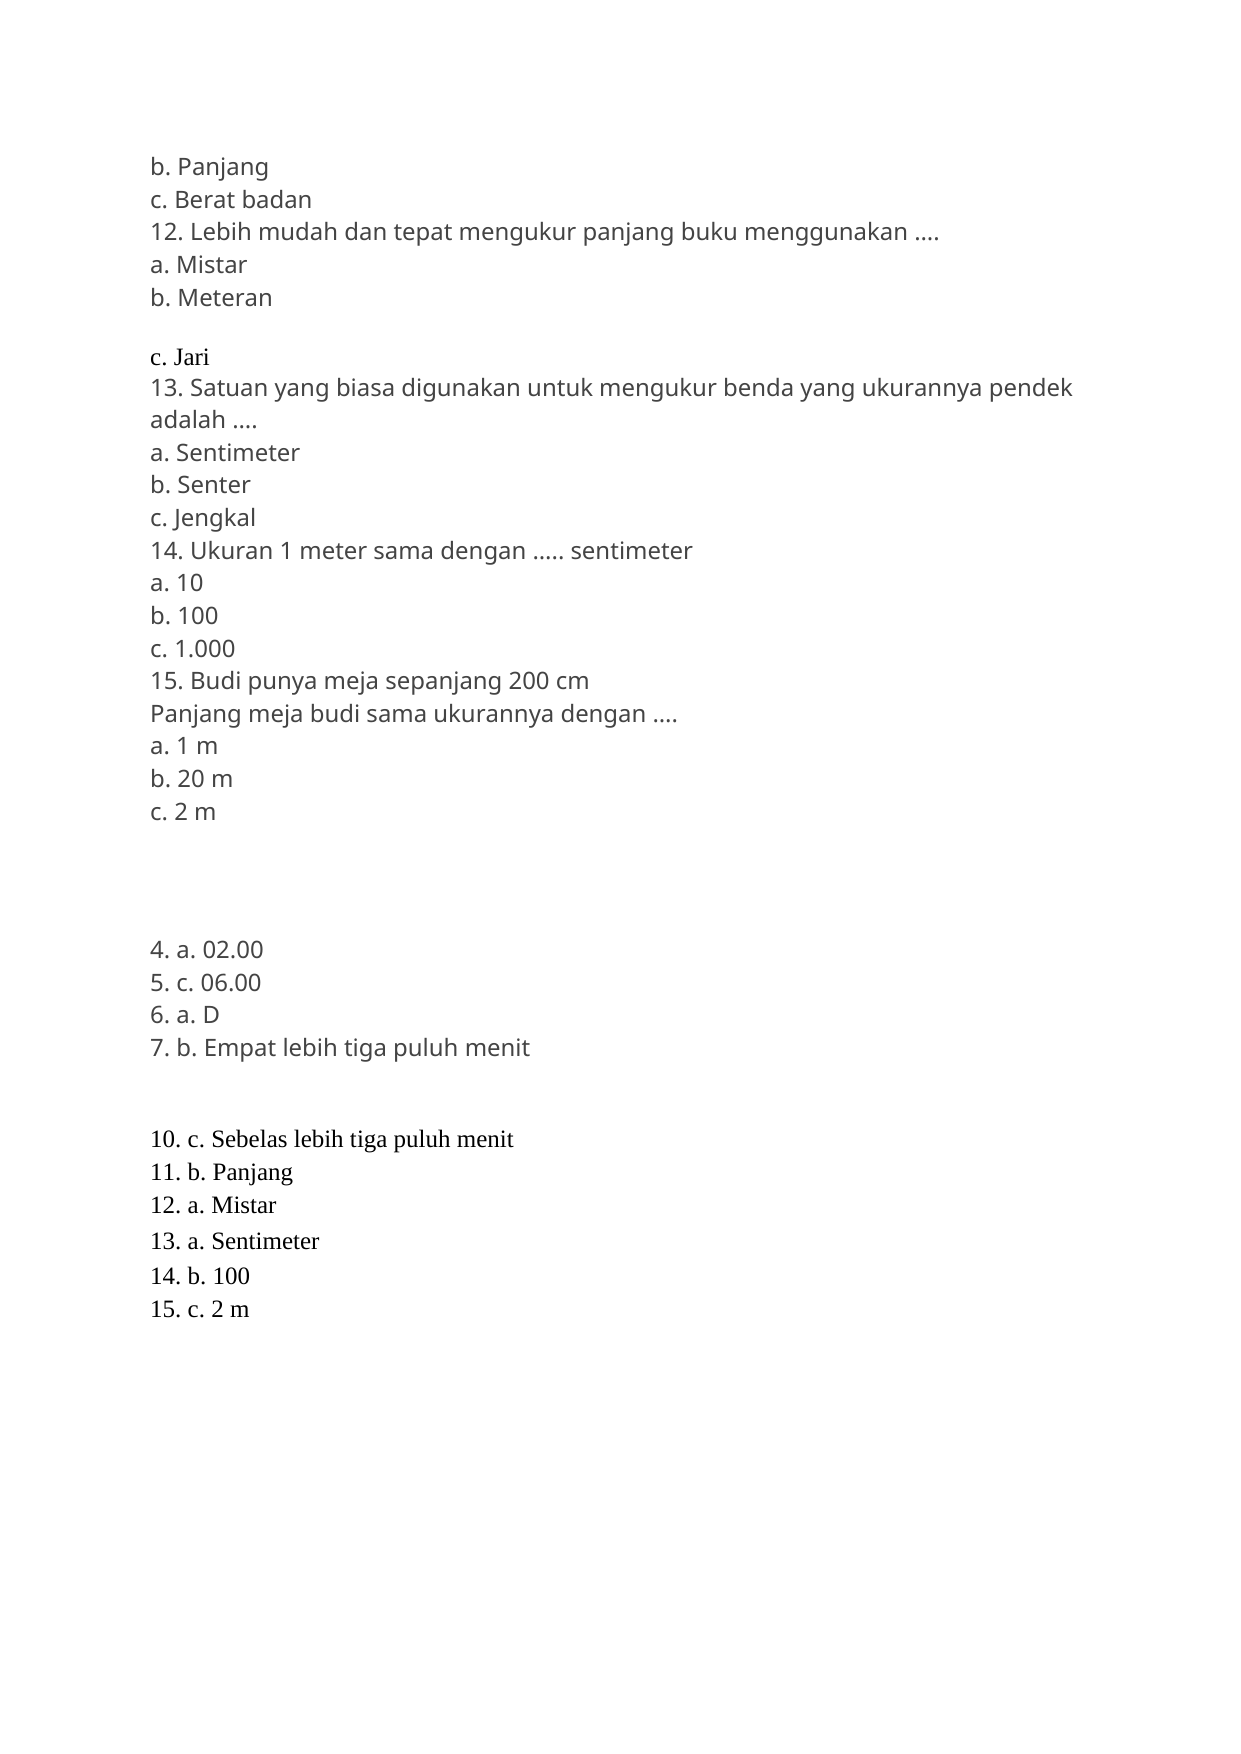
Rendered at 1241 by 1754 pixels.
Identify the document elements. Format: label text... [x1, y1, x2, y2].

text 15. Budi punya meja sepanjang 200 cm Panjang meja budi sama ukurannya dengan …. a. 1 m b. 20 m c. 2 m [150, 664, 1090, 827]
text 12. Lebih mudah dan tepat mengukur panjang buku menggunakan …. a. Mistar b. Meteran [150, 215, 1090, 313]
text c. Jari [150, 313, 1090, 371]
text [150, 150, 1090, 215]
text 4. a. 02.00 5. c. 06.00 6. a. D 7. b. Empat lebih tiga puluh menit [150, 933, 1090, 1091]
text 13. Satuan yang biasa digunakan untuk mengukur benda yang ukurannya pendek adalah …. a. Sentimeter b. Senter c. Jengkal [150, 371, 1090, 533]
text 10. c. Sebelas lebih tiga puluh menit 11. b. Panjang 12. a. Mistar 13. a. Sentimeter 14. b. 100 15. c. 2 m [150, 1091, 1090, 1387]
text 14. Ukuran 1 meter sama dengan ….. sentimeter a. 10 b. 100 c. 1.000 [150, 533, 1090, 664]
